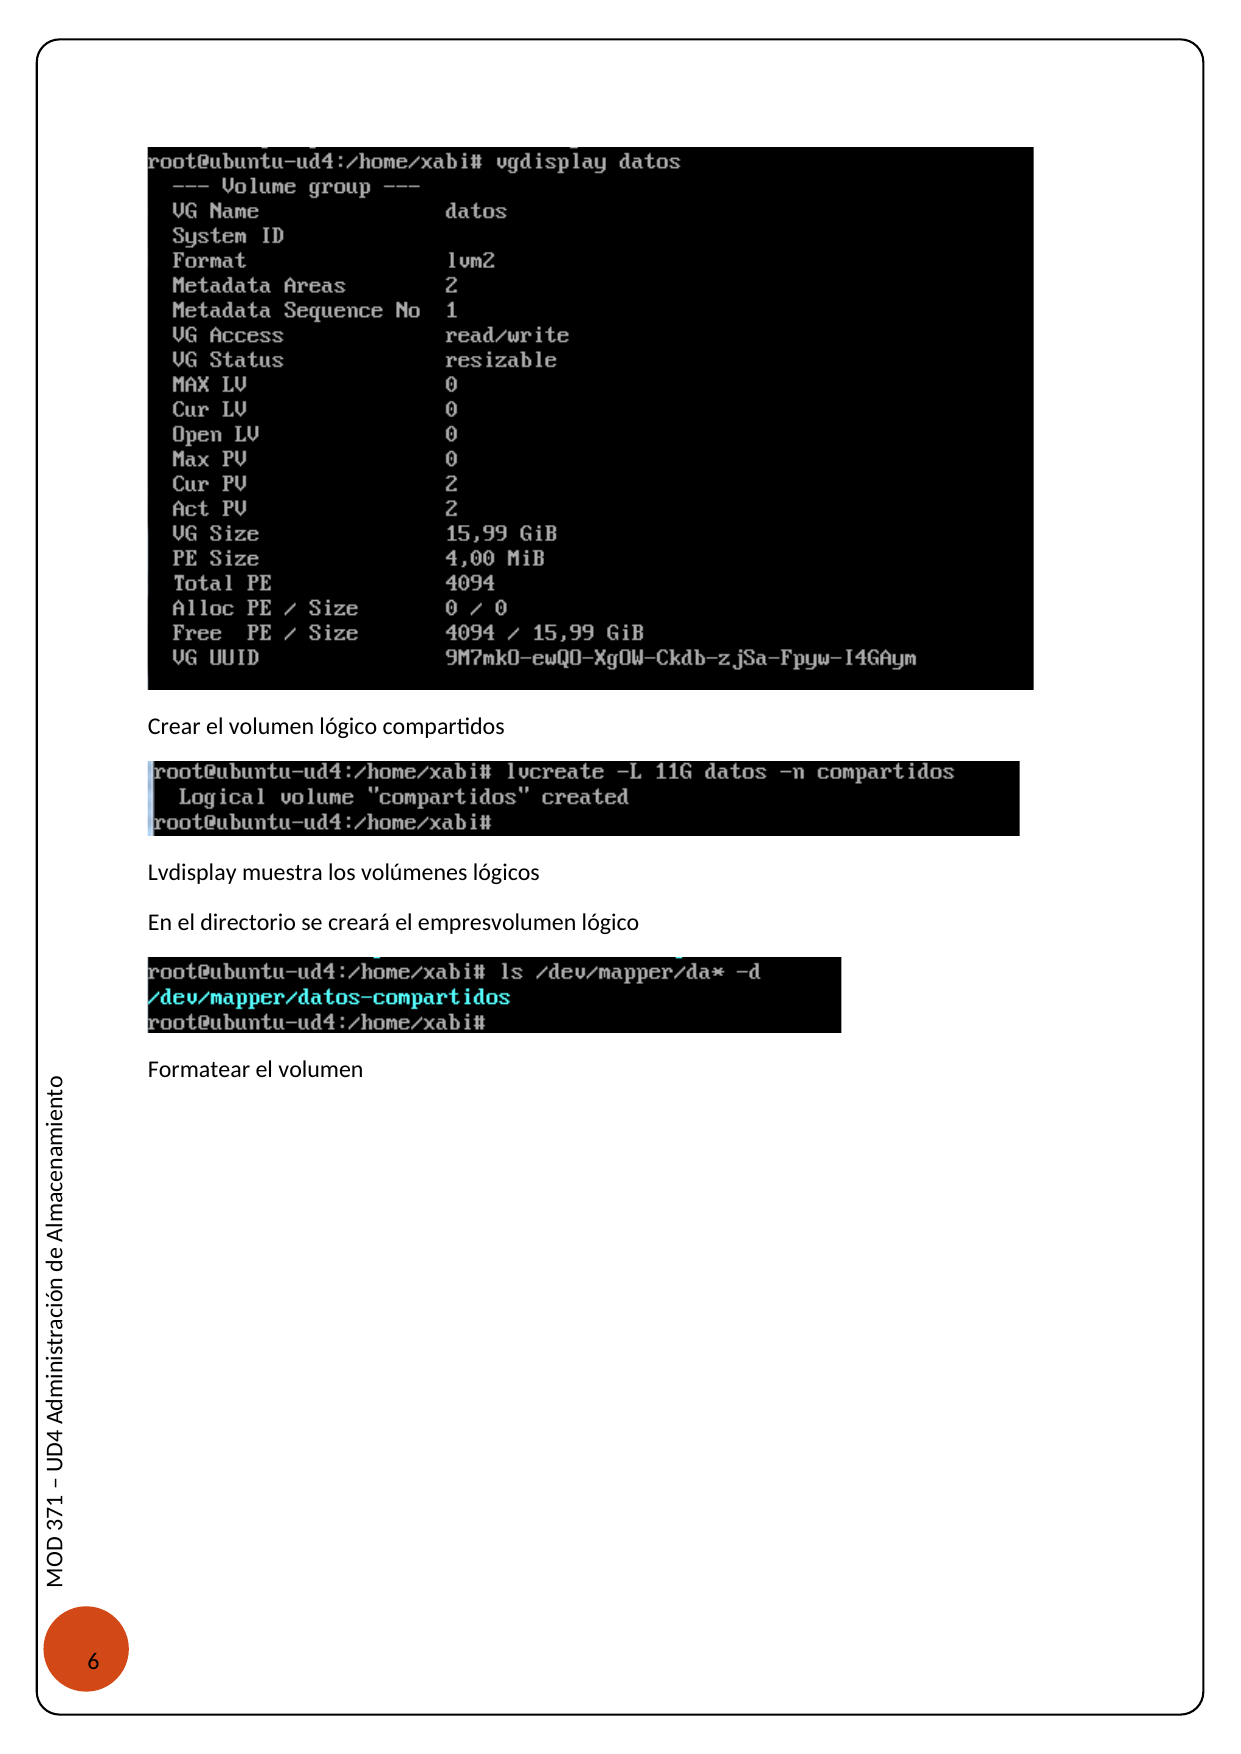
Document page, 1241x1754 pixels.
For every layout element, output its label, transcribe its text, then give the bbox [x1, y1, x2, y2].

picture [147, 147, 1034, 690]
picture [147, 761, 1020, 836]
picture [147, 957, 842, 1033]
text Formatear el volumen [148, 1054, 1092, 1083]
text Lvdisplay muestra los volúmenes lógicos [148, 857, 1092, 886]
text En el directorio se creará el empresvolumen lógico [148, 907, 1092, 937]
text Crear el volumen lógico compartidos [148, 711, 1092, 740]
